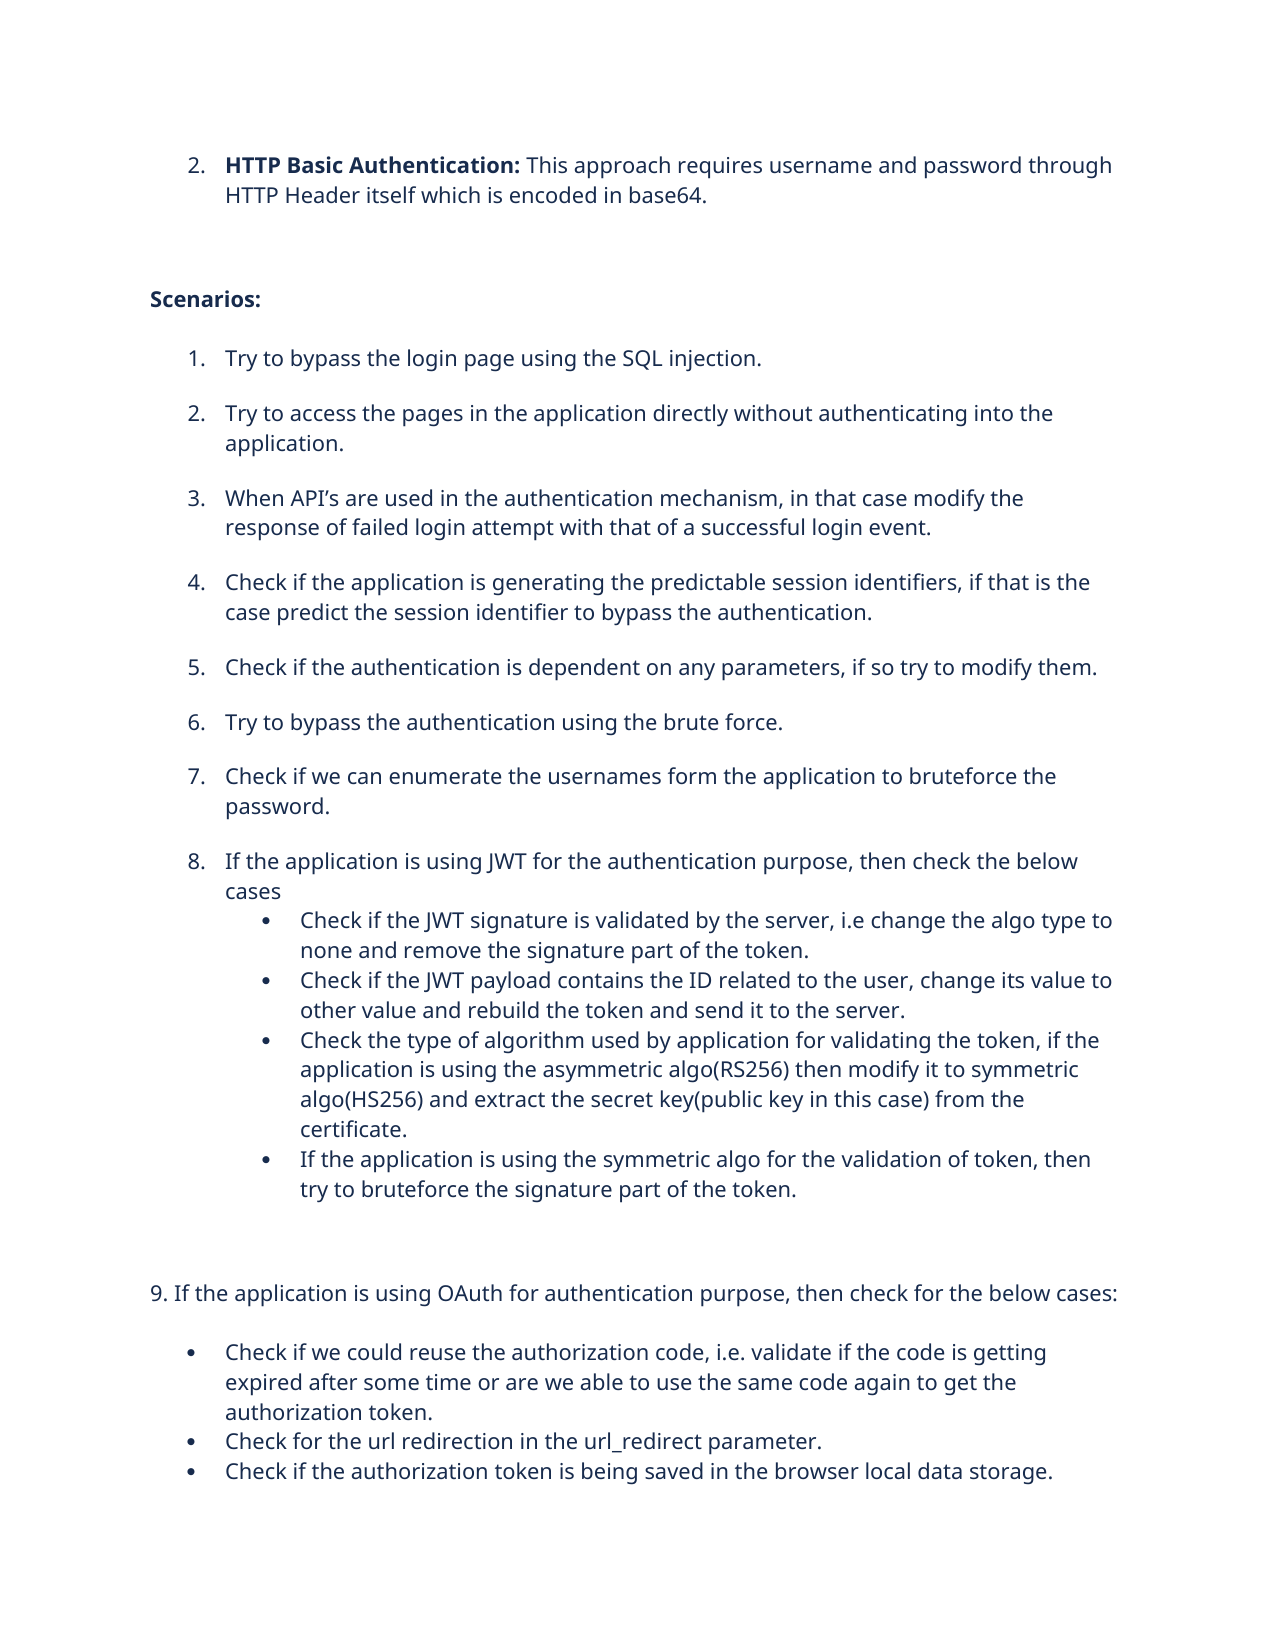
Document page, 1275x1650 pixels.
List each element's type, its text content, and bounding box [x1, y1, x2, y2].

list Check if the JWT payload contains the ID related to the user, change its value to other value and rebuild the token and send it to the server. [262, 965, 1125, 1024]
list Check if the authorization token is being saved in the browser local data storage. [187, 1456, 1125, 1486]
list When API’s are used in the authentication mechanism, in that case modify the response of failed login attempt with that of a successful login event. [187, 482, 1125, 542]
list Check if the application is generating the predictable session identifiers, if that is the case predict the session identifier to bypass the authentication. [187, 567, 1125, 627]
list Check if we can enumerate the usernames form the application to bruteforce the password. [187, 761, 1125, 821]
text Scenarios: [150, 284, 1125, 314]
list Check if we could reuse the authorization code, i.e. validate if the code is getting expired after some time or are we able to use the same code again to get the authorization token. [187, 1337, 1125, 1426]
list HTTP Basic Authentication: This approach requires username and password through HTTP Header itself which is encoded in base64. [187, 150, 1125, 209]
list Try to bypass the authentication using the brute force. [187, 706, 1125, 736]
list If the application is using JWT for the authentication purpose, then check the below cases [187, 846, 1125, 905]
list Check the type of algorithm used by application for validating the token, if the application is using the asymmetric algo(RS256) then modify it to symmetric algo(HS256) and extract the secret key(public key in this case) from the certificate. [262, 1024, 1125, 1144]
list If the application is using the symmetric algo for the validation of token, then try to bruteforce the signature part of the token. [262, 1144, 1125, 1203]
list Check if the authentication is dependent on any parameters, if so try to modify them. [187, 652, 1125, 681]
list Check for the url redirection in the url_redirect parameter. [187, 1426, 1125, 1456]
list Check if the JWT signature is validated by the server, i.e change the algo type to none and remove the signature part of the token. [262, 905, 1125, 965]
text 9. If the application is using OAuth for authentication purpose, then check for the below cases: [150, 1278, 1125, 1308]
list Try to bypass the login page using the SQL injection. [187, 343, 1125, 373]
list Try to access the pages in the application directly without authenticating into the application. [187, 398, 1125, 457]
